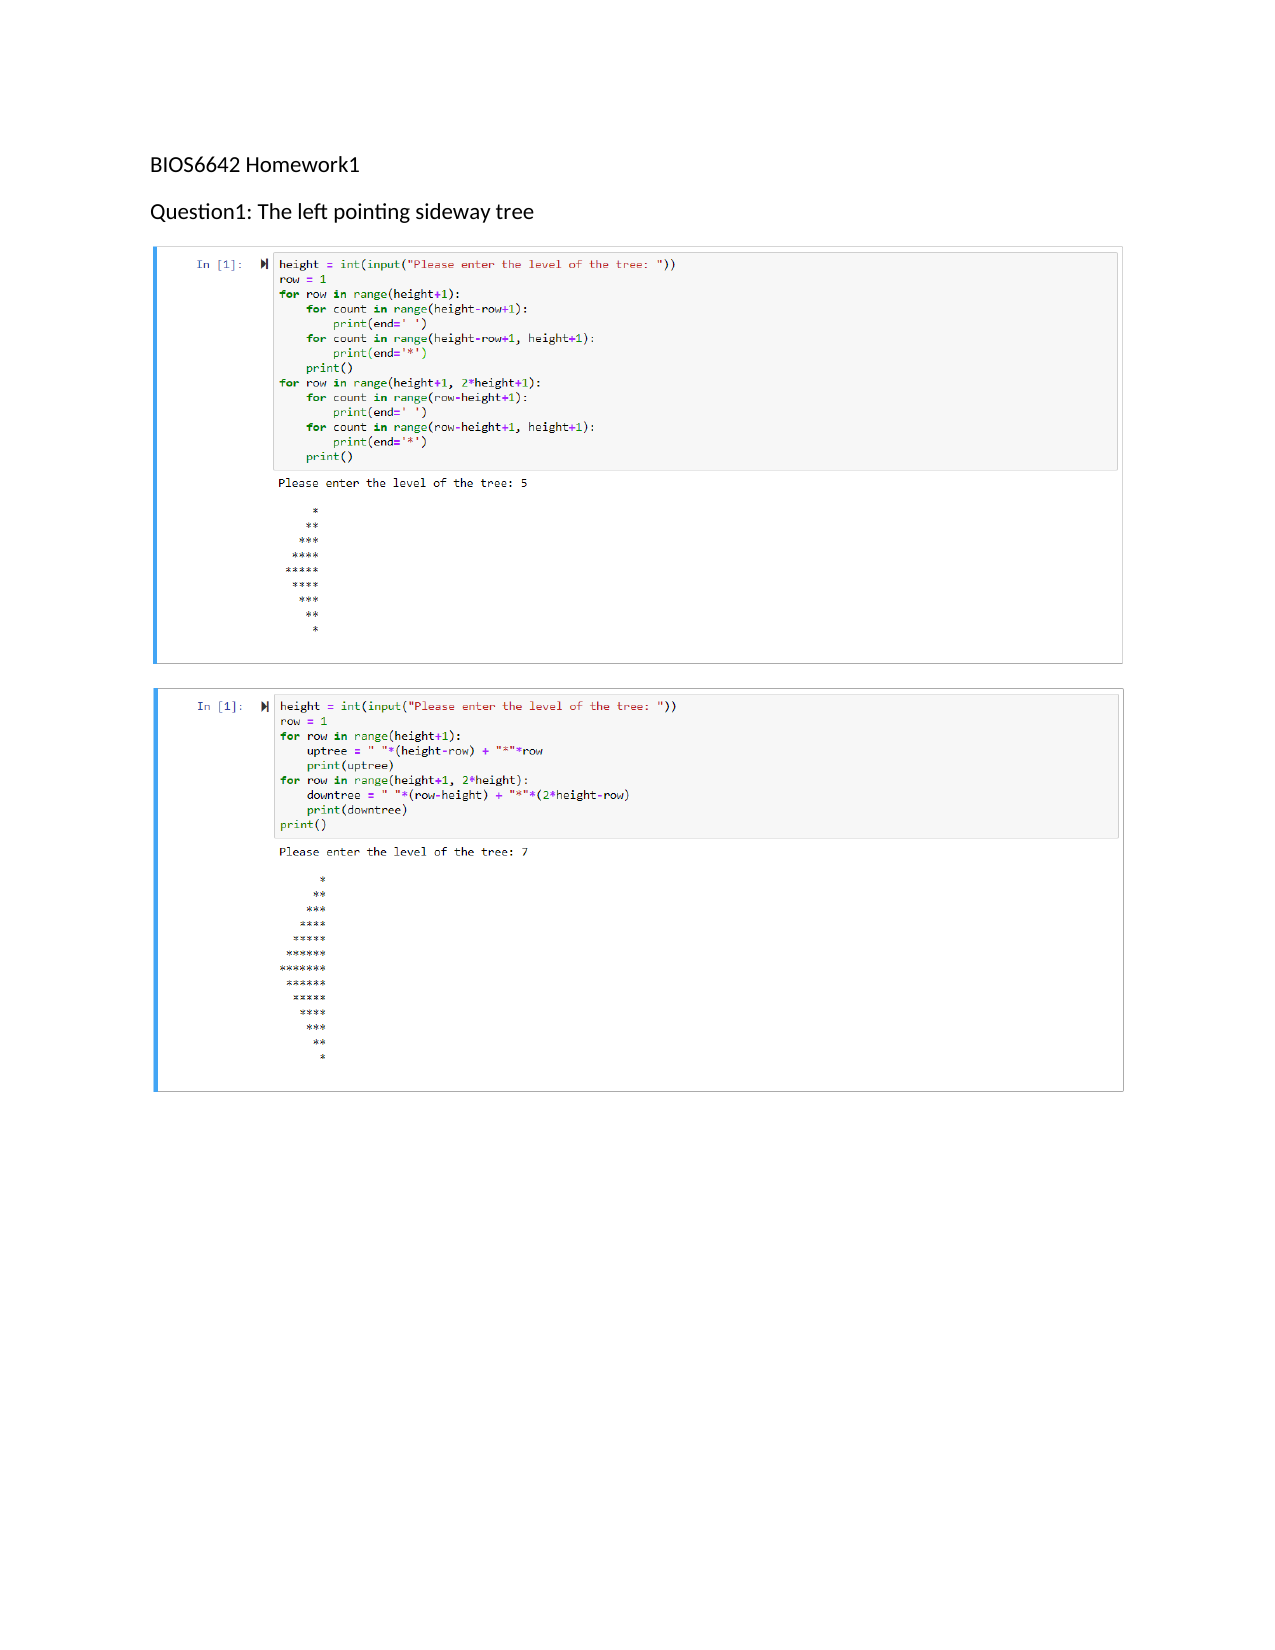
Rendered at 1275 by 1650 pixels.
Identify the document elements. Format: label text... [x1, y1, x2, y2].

text Question1: The left pointing sideway tree [150, 197, 1125, 225]
text BIOS6642 Homework1 [150, 150, 1125, 178]
picture [150, 685, 1125, 1094]
picture [150, 243, 1125, 666]
